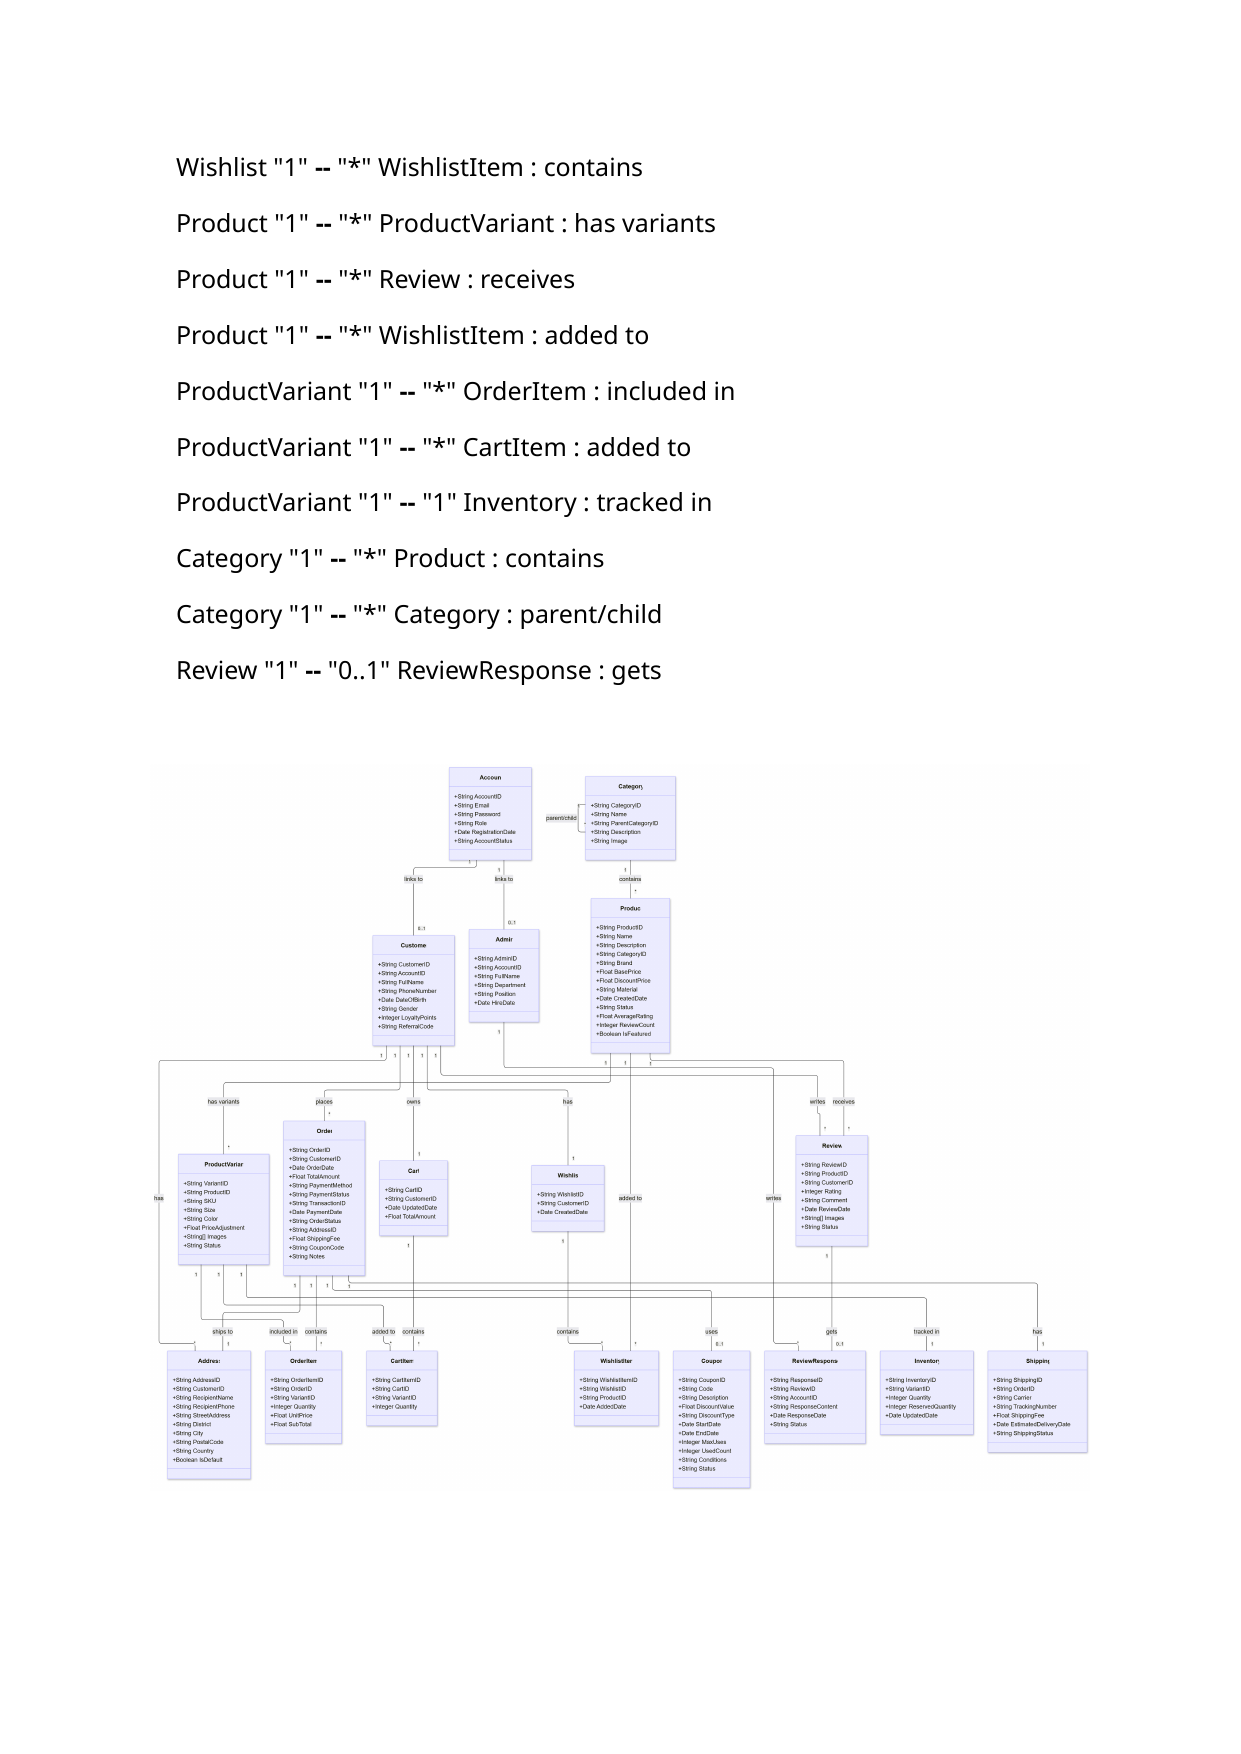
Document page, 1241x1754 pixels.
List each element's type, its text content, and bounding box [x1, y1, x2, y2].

picture [150, 764, 1091, 1491]
text Product "1" -- "*" ProductVariant : has variants [150, 206, 1090, 240]
text ProductVariant "1" -- "*" CartItem : added to [150, 429, 1090, 463]
text Review "1" -- "0..1" ReviewResponse : gets [150, 652, 1090, 687]
text Wishlist "1" -- "*" WishlistItem : contains [150, 150, 1090, 184]
text ProductVariant "1" -- "*" OrderItem : included in [150, 373, 1090, 407]
text Product "1" -- "*" WishlistItem : added to [150, 317, 1090, 352]
text Product "1" -- "*" Review : receives [150, 262, 1090, 296]
text Category "1" -- "*" Product : contains [150, 541, 1090, 575]
text Category "1" -- "*" Category : parent/child [150, 597, 1090, 631]
text ProductVariant "1" -- "1" Inventory : tracked in [150, 485, 1090, 519]
